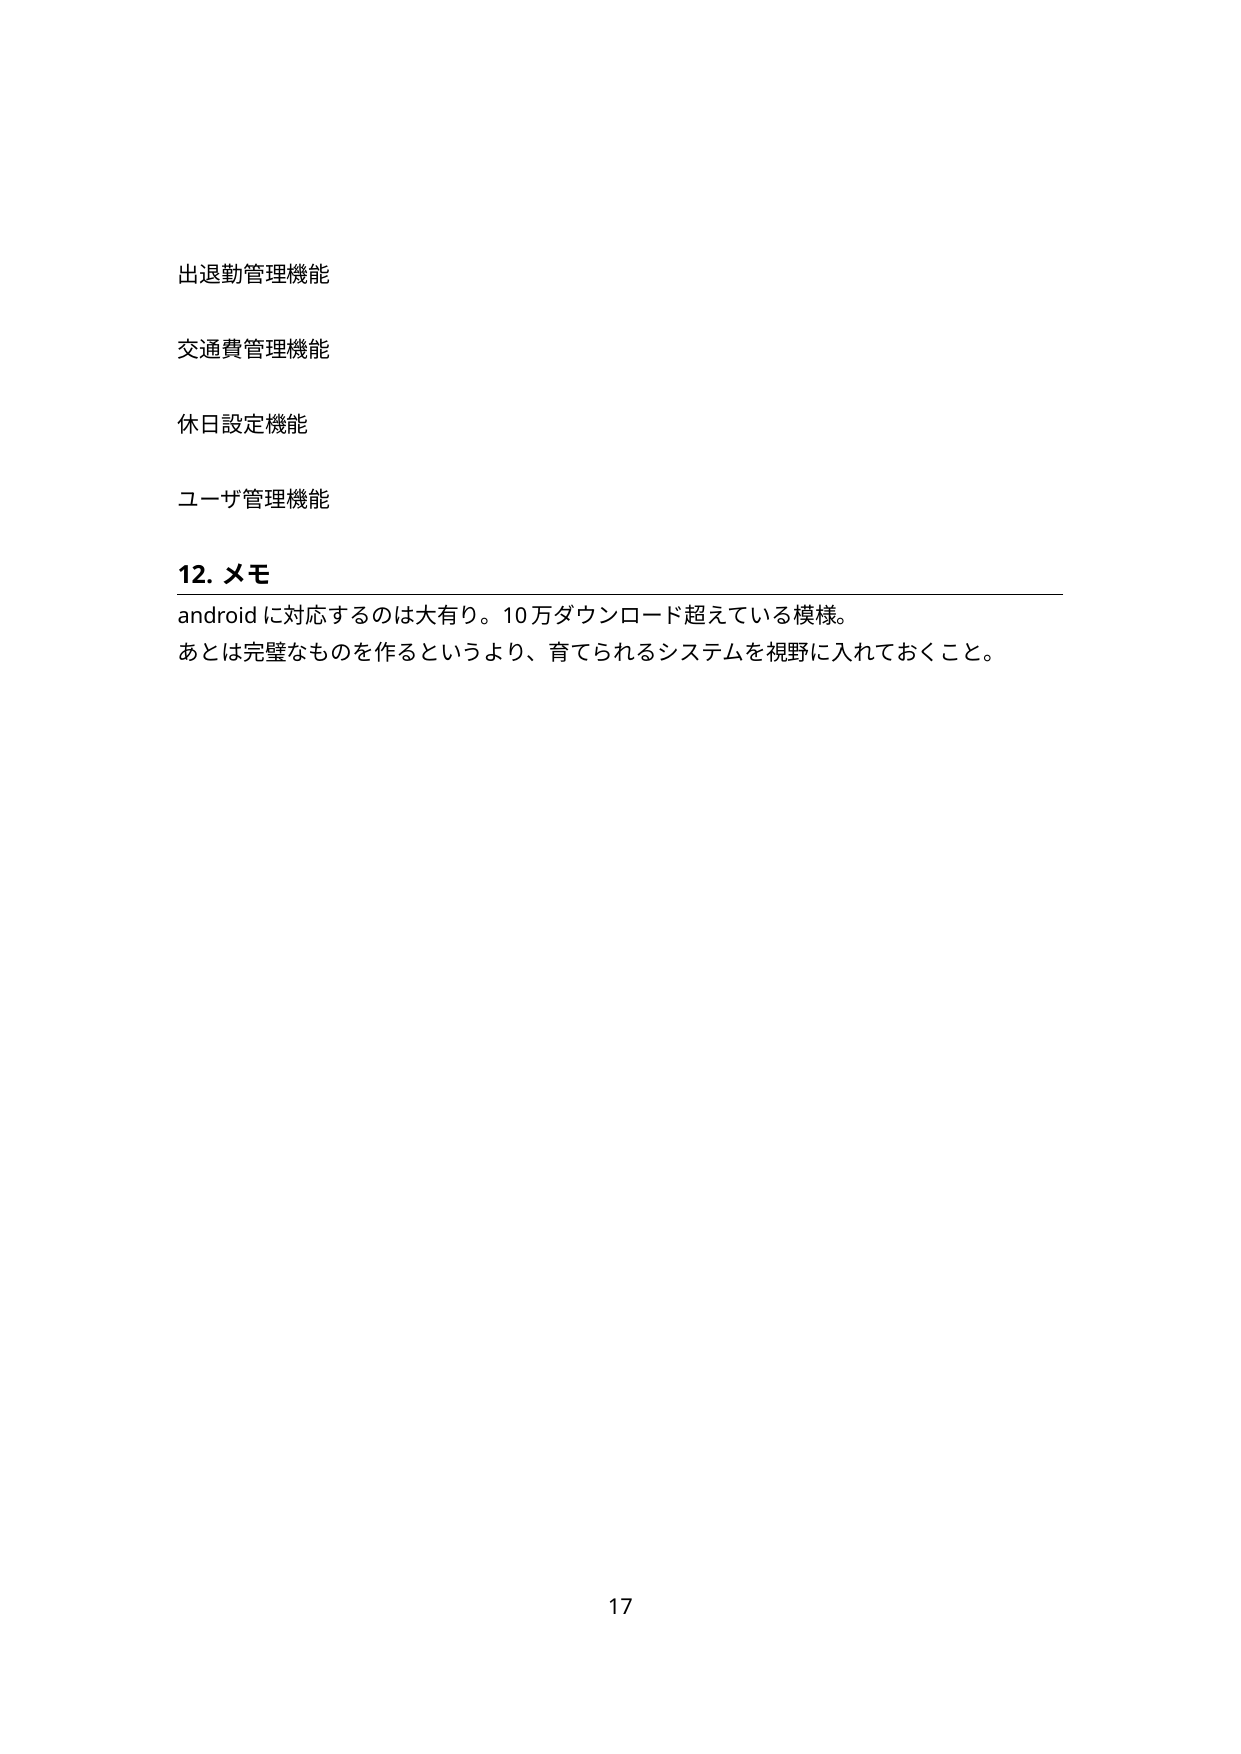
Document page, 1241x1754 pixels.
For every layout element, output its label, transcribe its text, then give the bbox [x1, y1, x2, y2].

text ユーザ管理機能 [177, 479, 1063, 517]
text あとは完璧なものを作るというより、育てられるシステムを視野に入れておくこと。 [177, 632, 1063, 670]
text 交通費管理機能 [177, 329, 1063, 367]
text androidに対応するのは大有り。10万ダウンロード超えている模様。 [177, 595, 1063, 632]
text 休日設定機能 [177, 404, 1063, 442]
text 出退勤管理機能 [177, 254, 1063, 292]
subtitle メモ [177, 554, 1063, 594]
